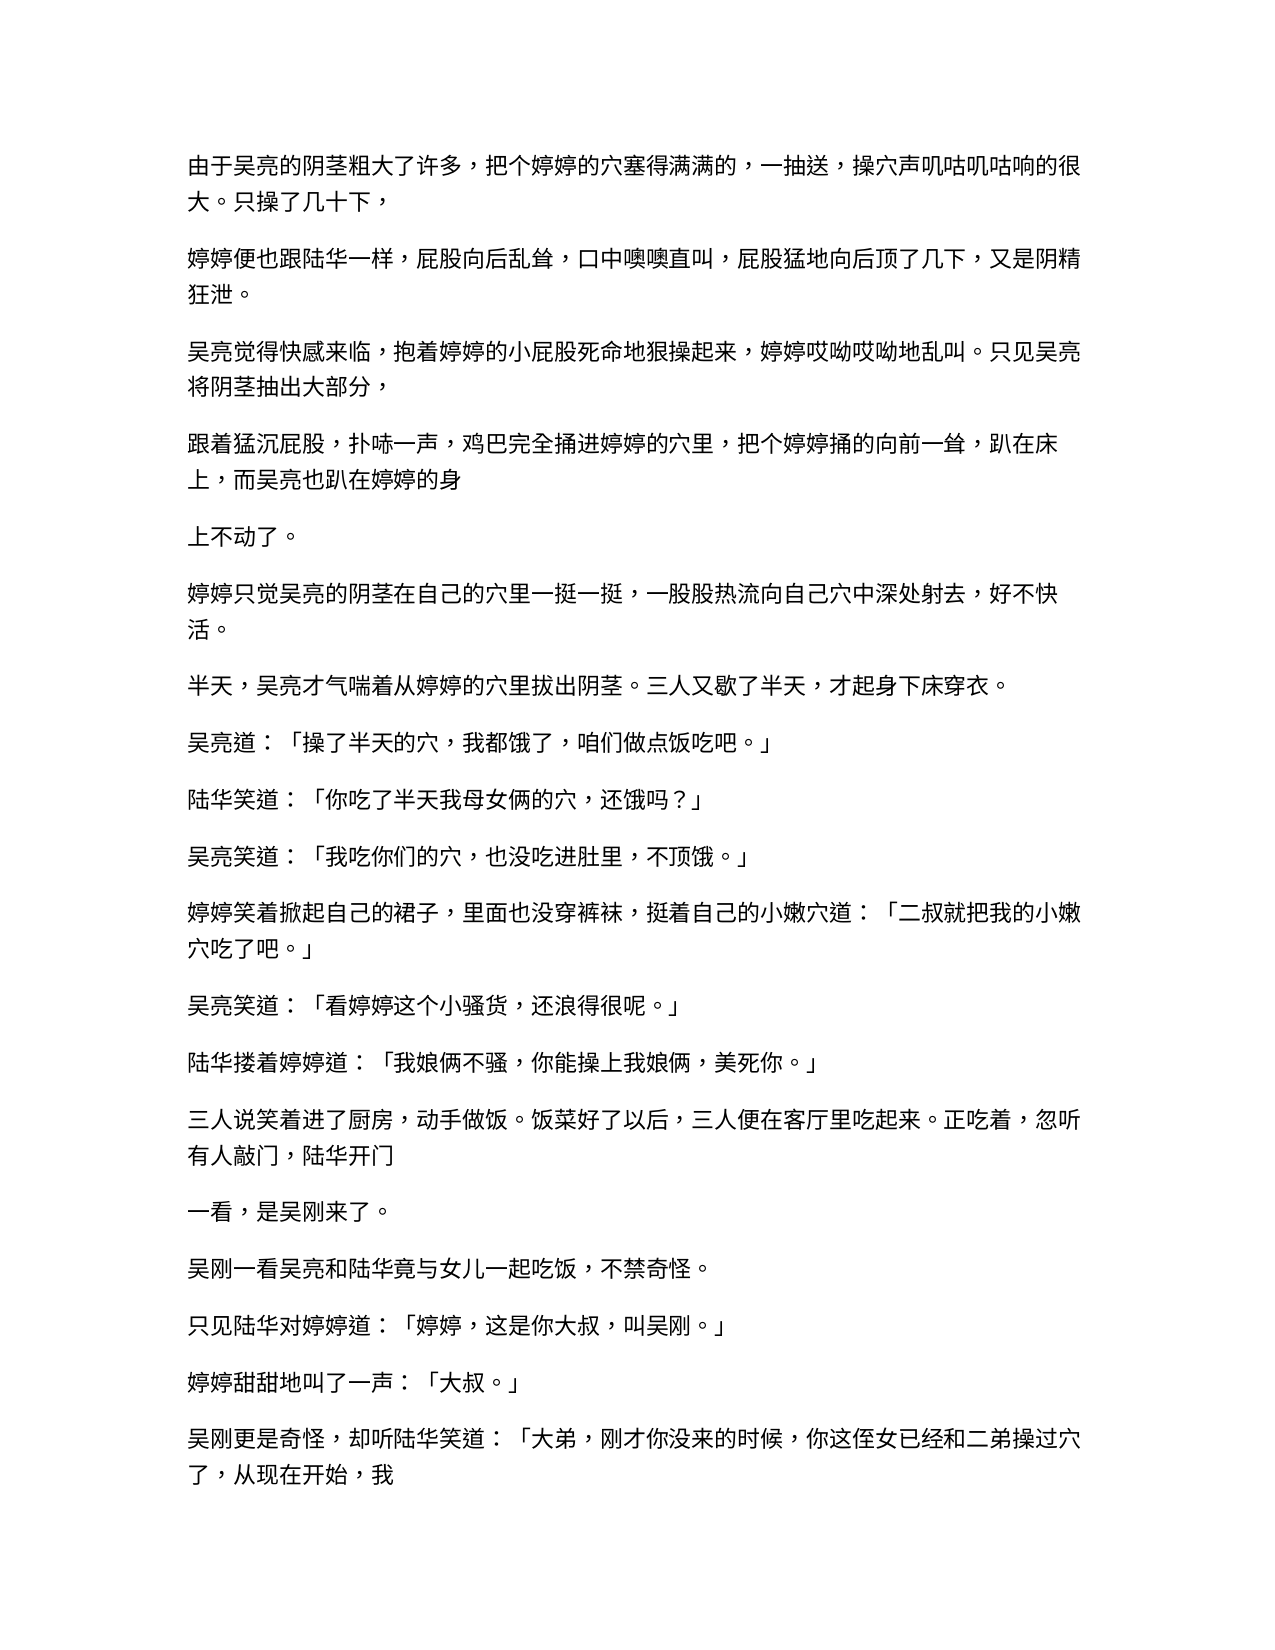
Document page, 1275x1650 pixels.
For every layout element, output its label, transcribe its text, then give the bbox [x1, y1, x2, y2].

text 陆华笑道：「你吃了半天我母女俩的穴，还饿吗？」 [187, 784, 1087, 815]
text 吴刚更是奇怪，却听陆华笑道：「大弟，刚才你没来的时候，你这侄女已经和二弟操过穴了，从现在开始，我 [187, 1423, 1087, 1491]
text 婷婷便也跟陆华一样，屁股向后乱耸，口中噢噢直叫，屁股猛地向后顶了几下，又是阴精狂泄。 [187, 243, 1087, 310]
text 吴亮道：「操了半天的穴，我都饿了，咱们做点饭吃吧。」 [187, 727, 1087, 758]
text 吴亮笑道：「看婷婷这个小骚货，还浪得很呢。」 [187, 990, 1087, 1021]
text 跟着猛沉屁股，扑哧一声，鸡巴完全捅进婷婷的穴里，把个婷婷捅的向前一耸，趴在床上，而吴亮也趴在婷婷的身 [187, 428, 1087, 495]
text 陆华搂着婷婷道：「我娘俩不骚，你能操上我娘俩，美死你。」 [187, 1047, 1087, 1078]
text 只见陆华对婷婷道：「婷婷，这是你大叔，叫吴刚。」 [187, 1310, 1087, 1341]
text 吴刚一看吴亮和陆华竟与女儿一起吃饭，不禁奇怪。 [187, 1253, 1087, 1284]
text 婷婷甜甜地叫了一声：「大叔。」 [187, 1367, 1087, 1398]
text 三人说笑着进了厨房，动手做饭。饭菜好了以后，三人便在客厅里吃起来。正吃着，忽听有人敲门，陆华开门 [187, 1104, 1087, 1171]
text 婷婷只觉吴亮的阴茎在自己的穴里一挺一挺，一股股热流向自己穴中深处射去，好不快活。 [187, 578, 1087, 645]
text 吴亮觉得快感来临，抱着婷婷的小屁股死命地狠操起来，婷婷哎呦哎呦地乱叫。只见吴亮将阴茎抽出大部分， [187, 335, 1087, 403]
text 婷婷笑着掀起自己的裙子，里面也没穿裤袜，挺着自己的小嫩穴道：「二叔就把我的小嫩穴吃了吧。」 [187, 897, 1087, 964]
text 半天，吴亮才气喘着从婷婷的穴里拔出阴茎。三人又歇了半天，才起身下床穿衣。 [187, 670, 1087, 702]
text 吴亮笑道：「我吃你们的穴，也没吃进肚里，不顶饿。」 [187, 841, 1087, 872]
text 一看，是吴刚来了。 [187, 1196, 1087, 1228]
text 上不动了。 [187, 521, 1087, 552]
text 由于吴亮的阴茎粗大了许多，把个婷婷的穴塞得满满的，一抽送，操穴声叽咕叽咕响的很大。只操了几十下， [187, 150, 1087, 217]
